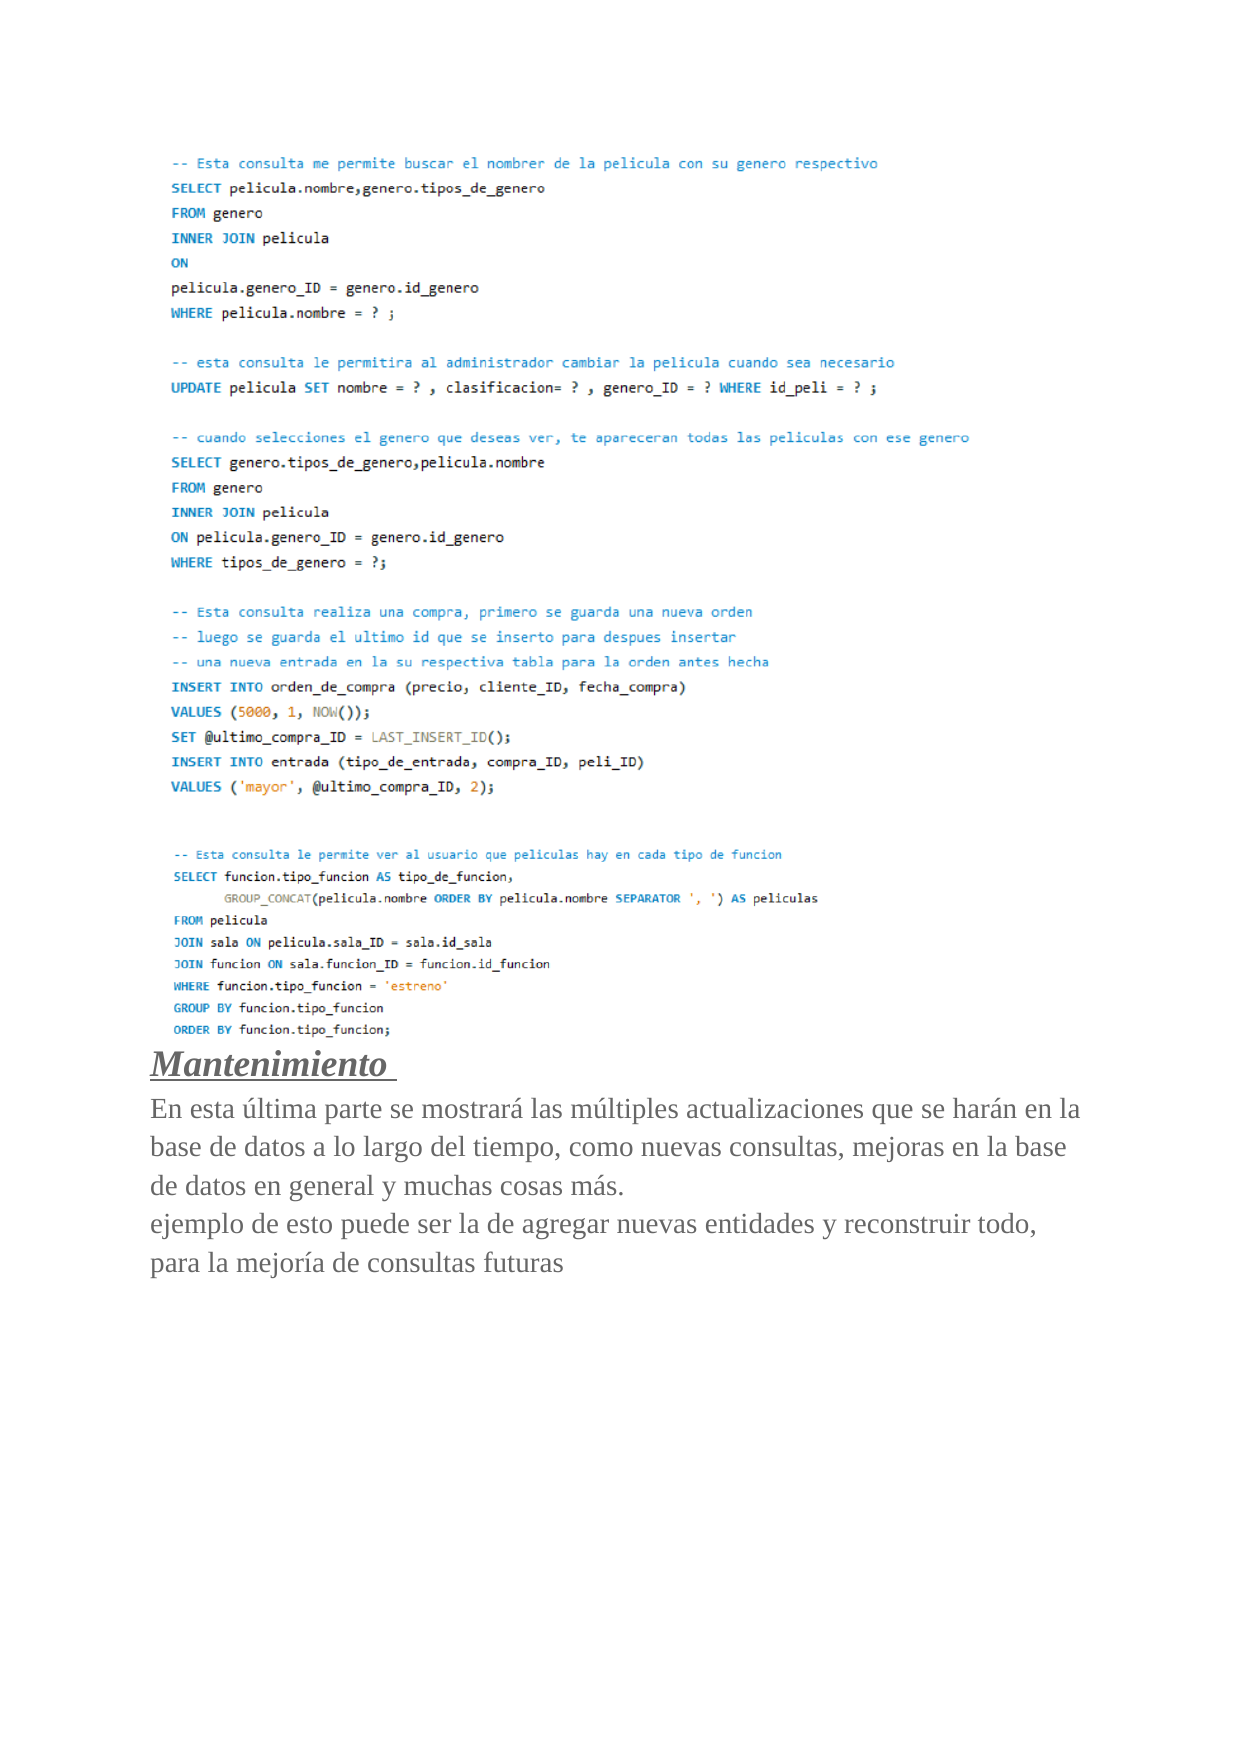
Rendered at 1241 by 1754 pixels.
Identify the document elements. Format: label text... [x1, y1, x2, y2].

text Mantenimiento [150, 1041, 1090, 1084]
text ejemplo de esto puede ser la de agregar nuevas entidades y reconstruir todo, para la mejoría de consultas futuras [150, 1207, 1090, 1279]
picture [150, 150, 1046, 838]
text En esta última parte se mostrará las múltiples actualizaciones que se harán en la base de datos a lo largo del tiempo, como nuevas consultas, mejoras en la base de datos en general y muchas cosas más. [150, 1091, 1090, 1202]
picture [150, 841, 1091, 1038]
